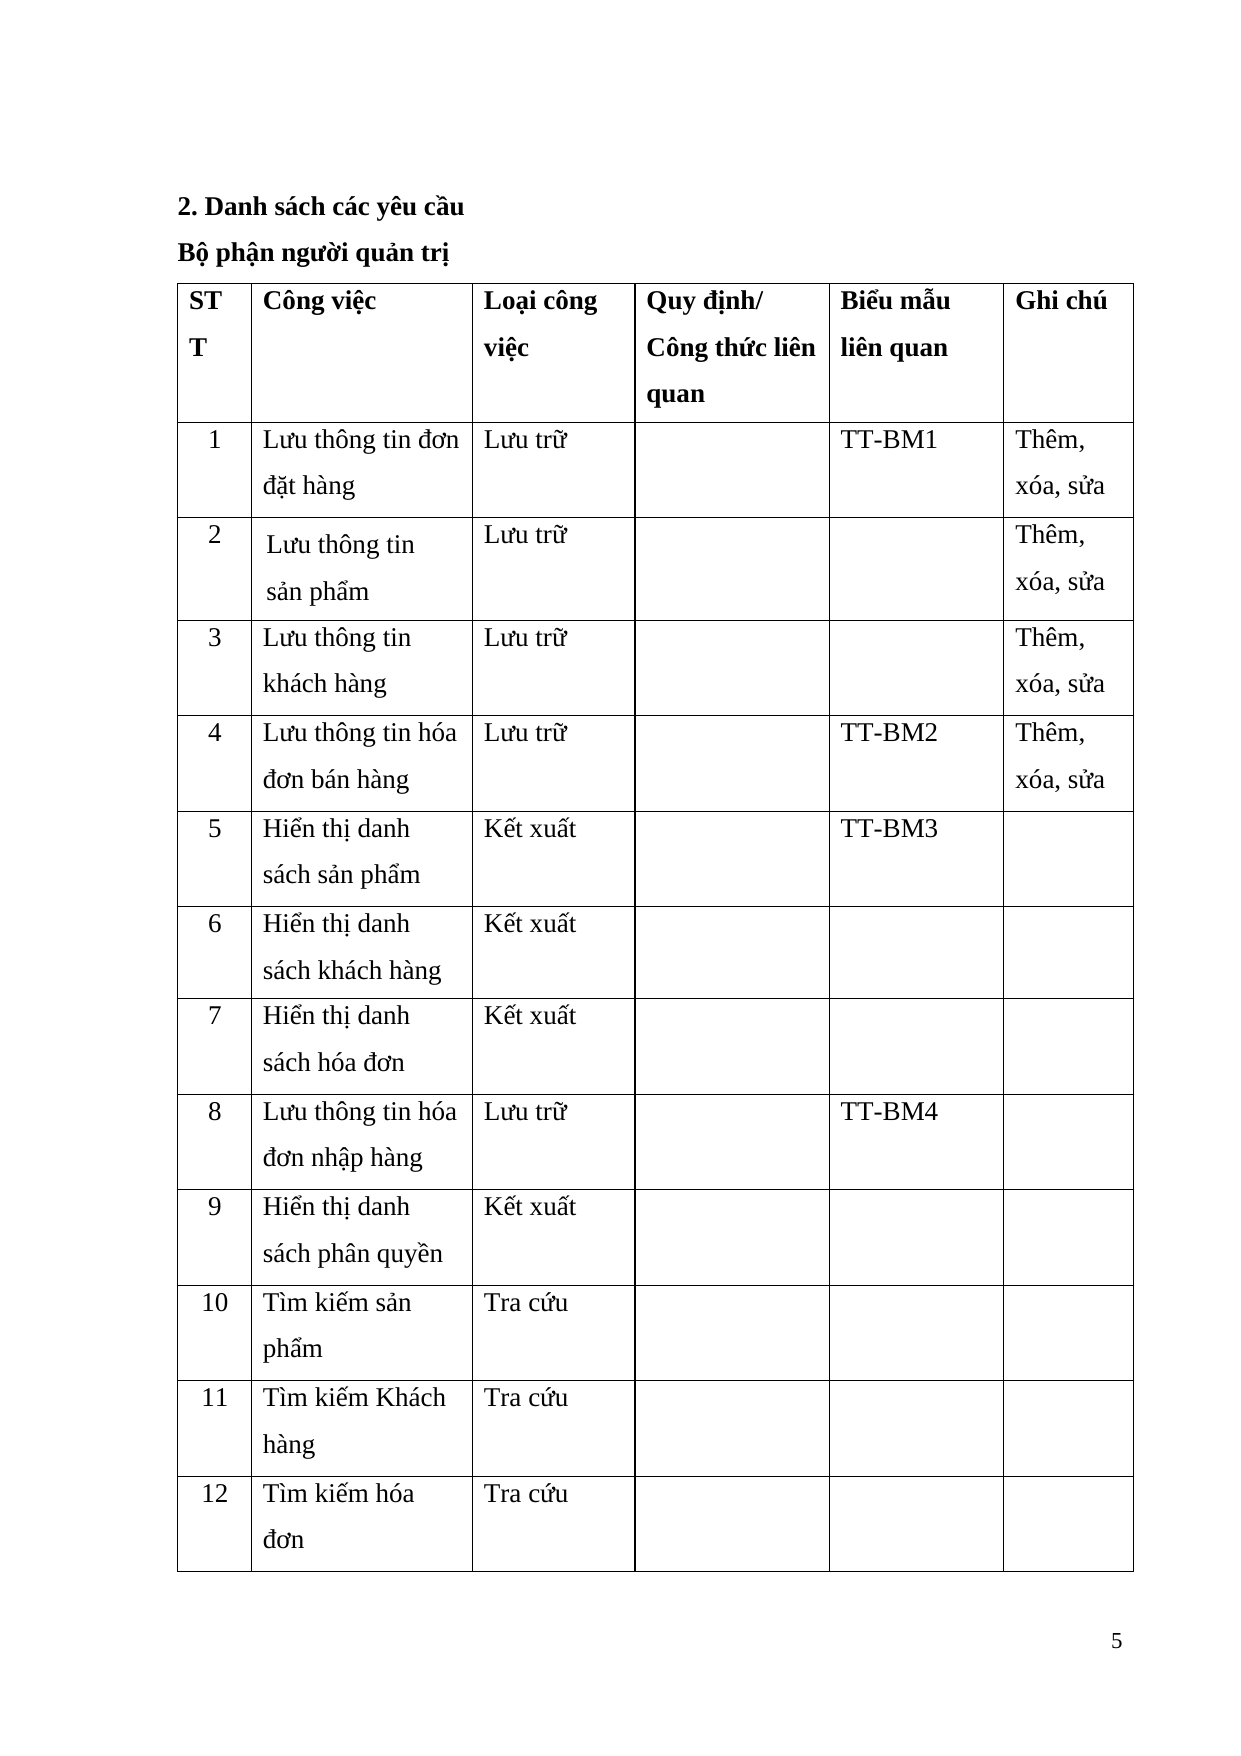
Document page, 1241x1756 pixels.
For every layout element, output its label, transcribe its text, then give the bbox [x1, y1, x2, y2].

table_cell Tìm kiếm hóa đơn [252, 1477, 472, 1571]
table_cell TT-BM3 [830, 812, 1003, 906]
table_cell [636, 1190, 829, 1285]
table_header Quy định/ Công thức liên quan [636, 284, 829, 422]
table_cell 8 [178, 1095, 251, 1189]
table_cell Lưu trữ [473, 716, 634, 811]
table_cell 6 [178, 907, 251, 998]
table_cell Thêm, xóa, sửa [1004, 621, 1133, 715]
table_cell [636, 621, 829, 715]
table_header Loại công việc [473, 284, 634, 422]
table_cell Hiển thị danh sách hóa đơn [252, 999, 472, 1094]
table_cell TT-BM1 [830, 423, 1003, 517]
table_header Công việc [252, 284, 472, 422]
table_cell [636, 716, 829, 811]
table_cell TT-BM4 [830, 1095, 1003, 1189]
table_cell 12 [178, 1477, 251, 1571]
table_cell TT-BM2 [830, 716, 1003, 811]
table_cell 9 [178, 1190, 251, 1285]
table_header STT [178, 284, 251, 422]
text Bộ phận người quản trị [177, 236, 1122, 268]
table_cell [636, 518, 829, 619]
table_cell Lưu thông tin sản phẩm [252, 518, 472, 619]
table_cell [830, 1190, 1003, 1285]
table_cell [830, 1477, 1003, 1571]
table_cell [830, 1381, 1003, 1476]
table_cell [830, 621, 1003, 715]
table_cell [636, 907, 829, 998]
table_cell 7 [178, 999, 251, 1094]
table_cell [636, 1477, 829, 1571]
table_cell Hiển thị danh sách khách hàng [252, 907, 472, 998]
table_header Ghi chú [1004, 284, 1133, 422]
table_cell Hiển thị danh sách phân quyền [252, 1190, 472, 1285]
table_cell Hiển thị danh sách sản phẩm [252, 812, 472, 906]
table_cell Tìm kiếm Khách hàng [252, 1381, 472, 1476]
table_cell [830, 1286, 1003, 1380]
table_cell [1004, 1190, 1133, 1285]
table_cell [636, 999, 829, 1094]
table_cell [1004, 812, 1133, 906]
table_cell 3 [178, 621, 251, 715]
table_cell Kết xuất [473, 999, 634, 1094]
table_cell [830, 907, 1003, 998]
table_cell [1004, 1381, 1133, 1476]
table_cell Tìm kiếm sản phẩm [252, 1286, 472, 1380]
table_cell Tra cứu [473, 1381, 634, 1476]
table_cell Lưu trữ [473, 423, 634, 517]
table_header Biểu mẫu liên quan [830, 284, 1003, 422]
table_cell Thêm, xóa, sửa [1004, 716, 1133, 811]
table_cell 4 [178, 716, 251, 811]
table_cell Kết xuất [473, 812, 634, 906]
table_cell [830, 999, 1003, 1094]
table_cell Lưu trữ [473, 518, 634, 619]
table_cell Kết xuất [473, 1190, 634, 1285]
table_cell Thêm, xóa, sửa [1004, 423, 1133, 517]
table_cell [1004, 907, 1133, 998]
table_cell [1004, 1477, 1133, 1571]
table_cell Tra cứu [473, 1286, 634, 1380]
table_cell [636, 423, 829, 517]
table_cell [636, 1381, 829, 1476]
text 2. Danh sách các yêu cầu [177, 190, 1122, 221]
table_cell [1004, 999, 1133, 1094]
table_cell Lưu thông tin hóa đơn bán hàng [252, 716, 472, 811]
table_cell [636, 1286, 829, 1380]
table_cell [1004, 1286, 1133, 1380]
table_cell Lưu thông tin khách hàng [252, 621, 472, 715]
table_cell 1 [178, 423, 251, 517]
table_cell [1004, 1095, 1133, 1189]
table_cell [830, 518, 1003, 619]
table_cell 5 [178, 812, 251, 906]
table_cell Lưu trữ [473, 621, 634, 715]
table_cell Lưu thông tin hóa đơn nhập hàng [252, 1095, 472, 1189]
table_cell [636, 812, 829, 906]
table_cell Tra cứu [473, 1477, 634, 1571]
table_cell 2 [178, 518, 251, 619]
table_cell Kết xuất [473, 907, 634, 998]
table_cell Thêm, xóa, sửa [1004, 518, 1133, 619]
table_cell Lưu trữ [473, 1095, 634, 1189]
table_cell 10 [178, 1286, 251, 1380]
table_cell 11 [178, 1381, 251, 1476]
table_cell [636, 1095, 829, 1189]
table_cell Lưu thông tin đơn đặt hàng [252, 423, 472, 517]
